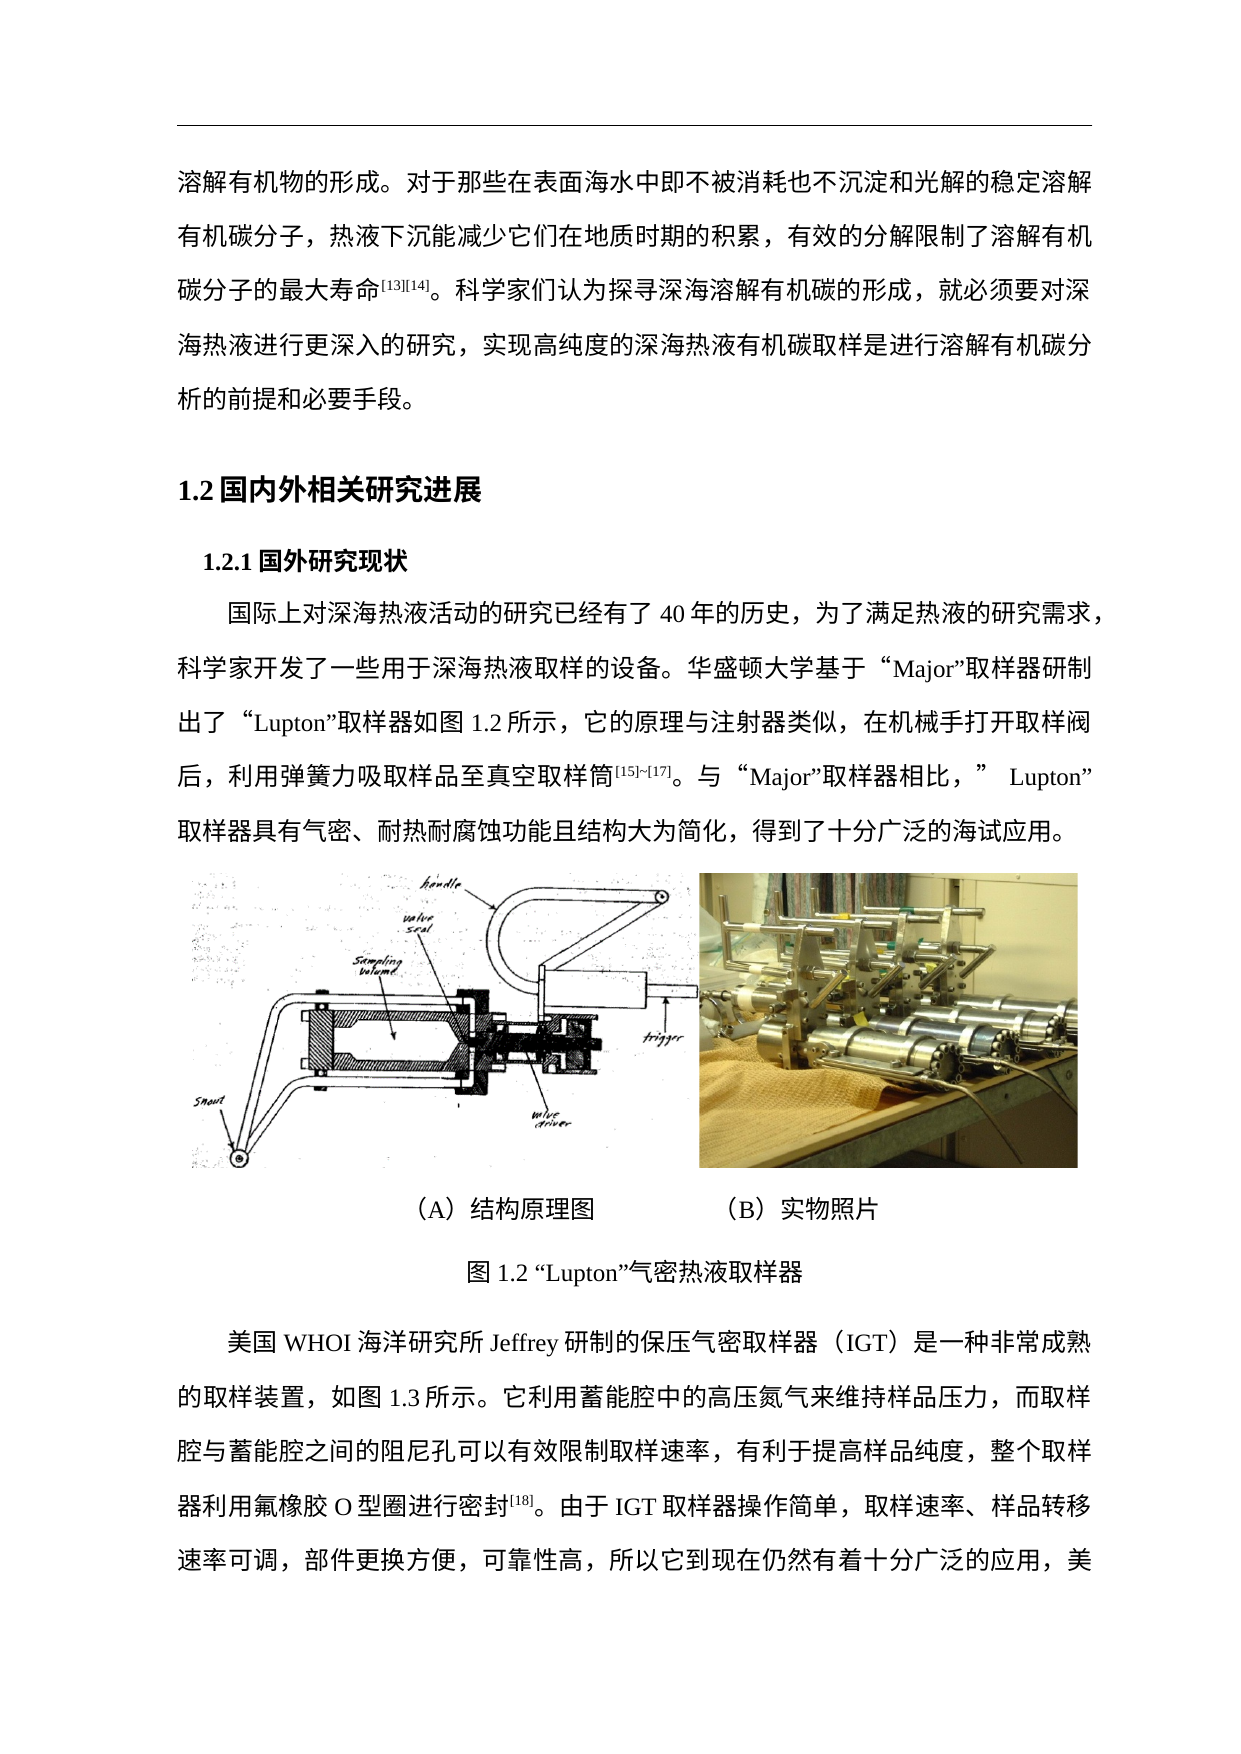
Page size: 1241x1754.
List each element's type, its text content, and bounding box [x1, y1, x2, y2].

subtitle 1.2.1 国外研究现状 [177, 541, 1092, 577]
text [177, 162, 1092, 416]
text （A）结构原理图 （B）实物照片 [177, 1190, 1092, 1226]
text 国际上对深海热液活动的研究已经有了40年的历史，为了满足热液的研究需求，科学家开发了一些用于深海热液取样的设备。华盛顿大学基于“Major”取样器研制出了“Lupton”取样器如图 1.2所示，它的原理与注射器类似，在机械手打开取样阀后，利用弹簧力吸取样品至真空取样筒[15]~[17]。与“Major”取样器相比，” Lupton”取样器具有气密、耐热耐腐蚀功能且结构大为简化，得到了十分广泛的海试应用。 [177, 594, 1092, 847]
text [177, 1323, 1092, 1577]
subtitle 1.2国内外相关研究进展 [177, 466, 1092, 509]
picture [192, 873, 1078, 1168]
text 图 1.2 “Lupton”气密热液取样器 [177, 1252, 1092, 1288]
